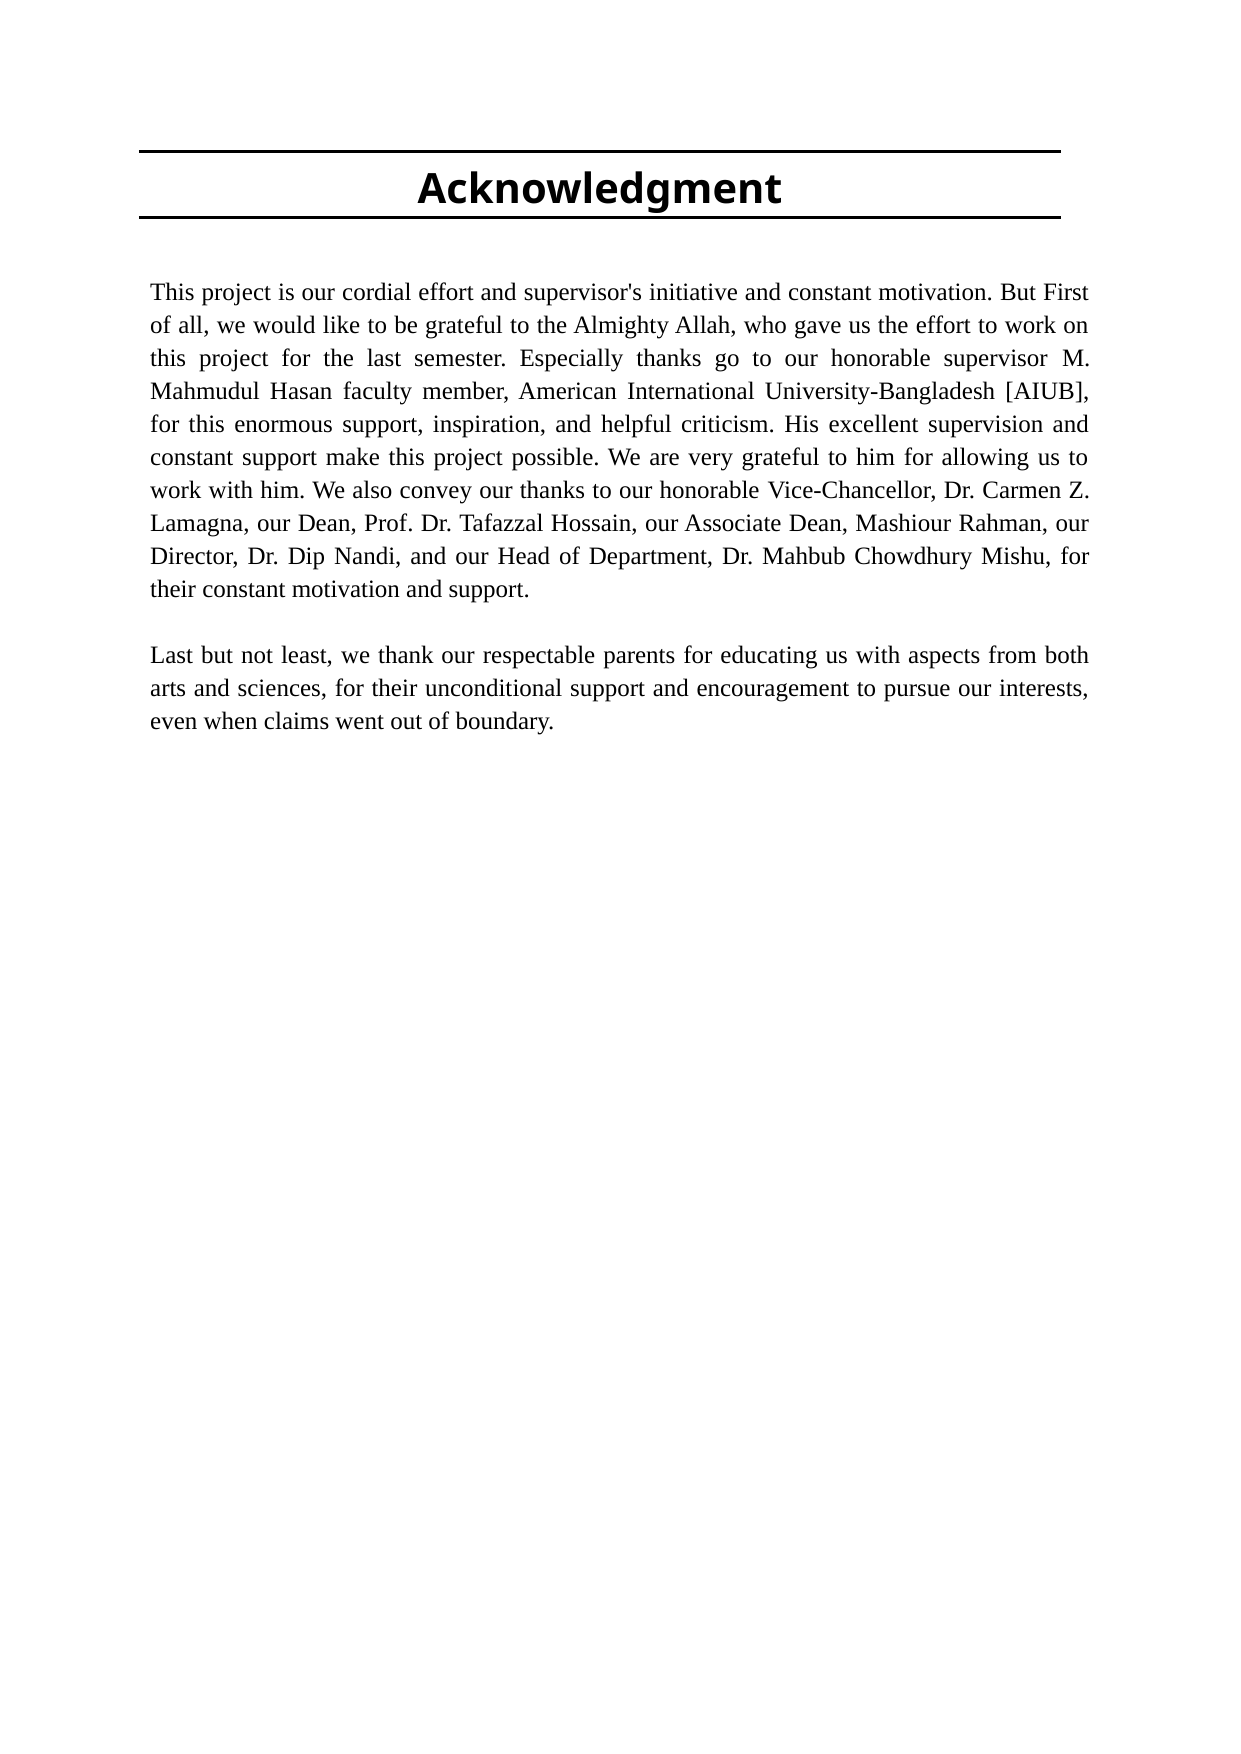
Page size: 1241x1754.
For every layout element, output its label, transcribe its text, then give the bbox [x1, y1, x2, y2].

text Last but not least, we thank our respectable parents for educating us with aspects from both arts and sciences, for their unconditional support and encouragement to pursue our interests, even when claims went out of boundary. [150, 640, 1090, 735]
table_header Acknowledgment [139, 153, 1061, 216]
text This project is our cordial effort and supervisor's initiative and constant motivation. But First of all, we would like to be grateful to the Almighty Allah, who gave us the effort to work on this project for the last semester. Especially thanks go to our honorable supervisor M. Mahmudul Hasan faculty member, American International University-Bangladesh [AIUB], for this enormous support, inspiration, and helpful criticism. His excellent supervision and constant support make this project possible. We are very grateful to him for allowing us to work with him. We also convey our thanks to our honorable Vice-Chancellor, Dr. Carmen Z. Lamagna, our Dean, Prof. Dr. Tafazzal Hossain, our Associate Dean, Mashiour Rahman, our Director, Dr. Dip Nandi, and our Head of Department, Dr. Mahbub Chowdhury Mishu, for their constant motivation and support. [150, 277, 1090, 603]
